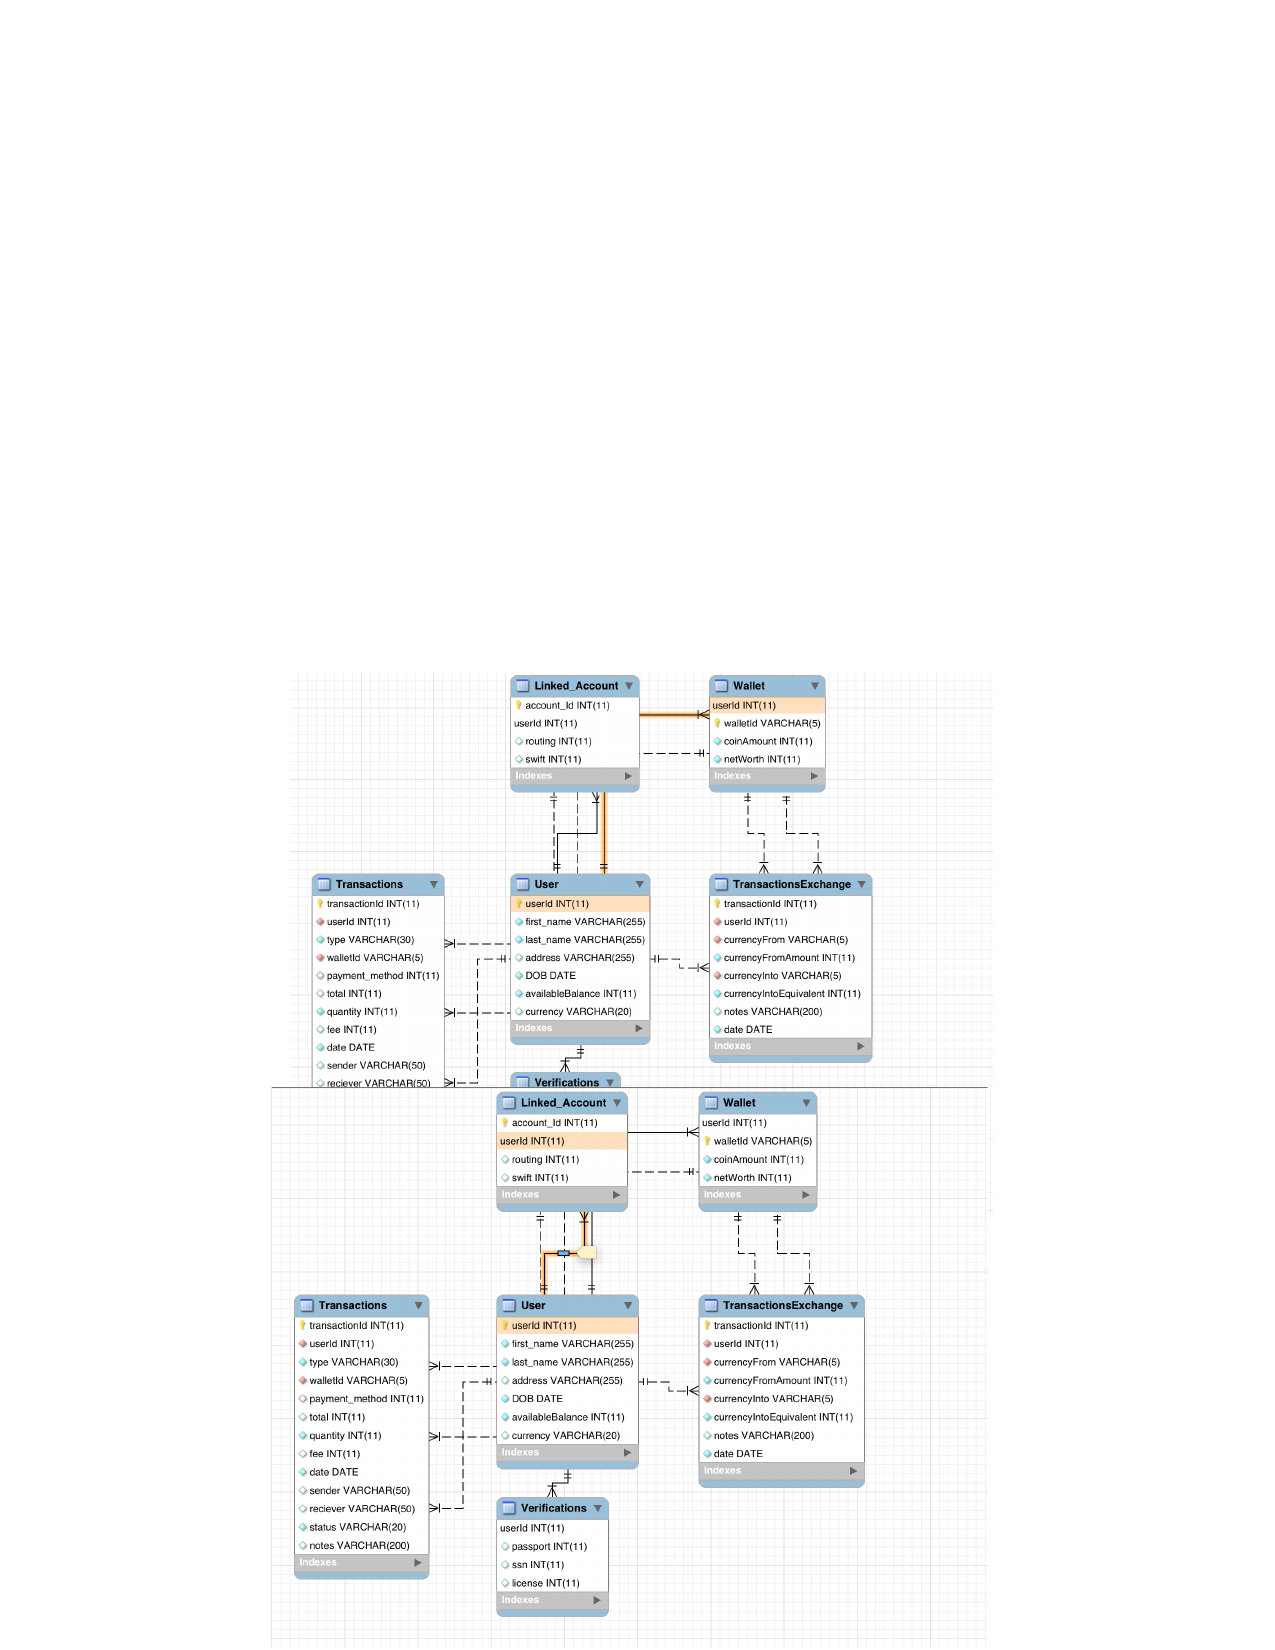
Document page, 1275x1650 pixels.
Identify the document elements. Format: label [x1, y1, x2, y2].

picture [271, 673, 994, 1645]
